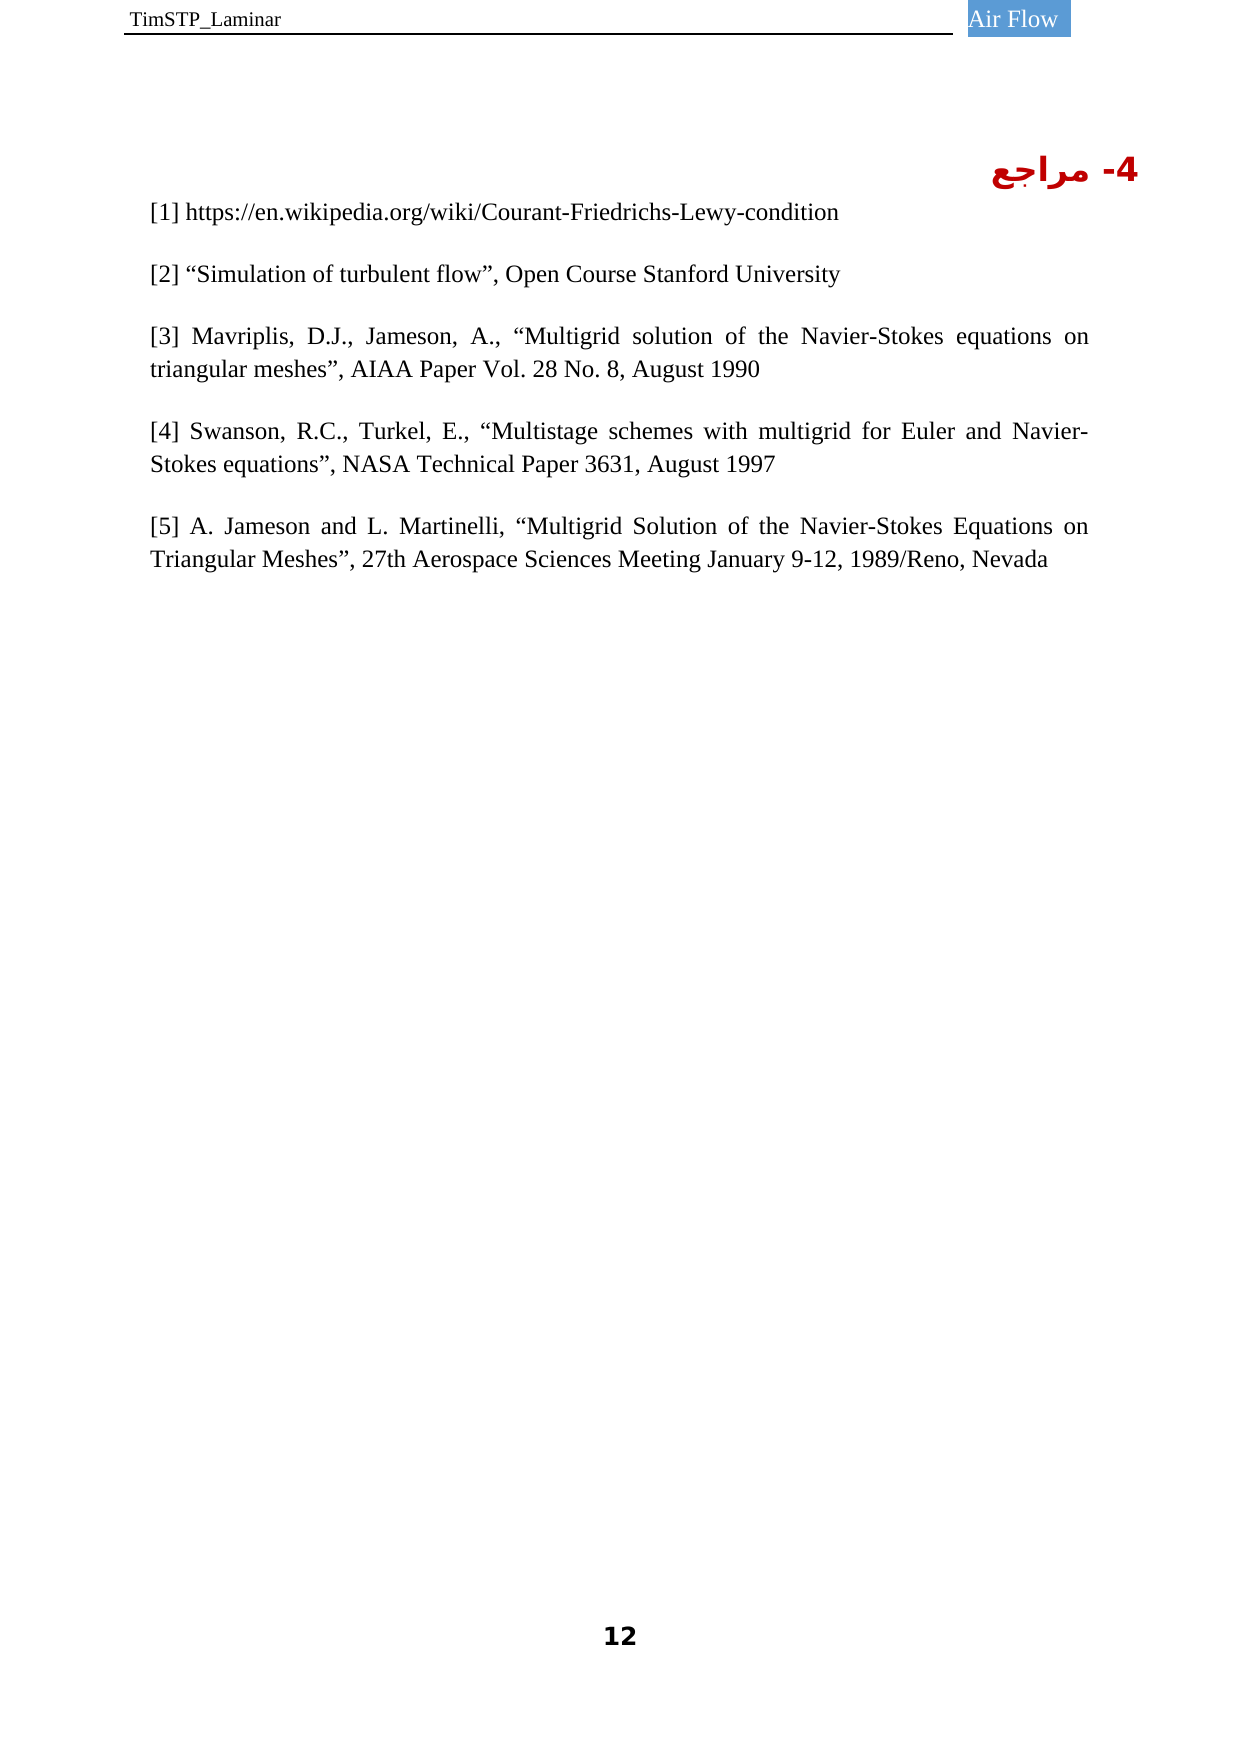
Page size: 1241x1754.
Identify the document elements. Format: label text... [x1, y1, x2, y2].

subtitle مراجع [150, 150, 1090, 189]
text [4] Swanson, R.C., Turkel, E., “Multistage schemes with multigrid for Euler and Navier-Stokes equations”, NASA Technical Paper 3631, August 1997 [150, 416, 1090, 478]
text [2] “Simulation of turbulent flow”, Open Course Stanford University [150, 259, 1090, 288]
text [3] Mavriplis, D.J., Jameson, A., “Multigrid solution of the Navier-Stokes equations on triangular meshes”, AIAA Paper Vol. 28 No. 8, August 1990 [150, 321, 1090, 383]
text [1] https://en.wikipedia.org/wiki/Courant-Friedrichs-Lewy-condition [150, 197, 1090, 225]
text [5] A. Jameson and L. Martinelli, “Multigrid Solution of the Navier-Stokes Equations on Triangular Meshes”, 27th Aerospace Sciences Meeting January 9-12, 1989/Reno, Nevada [150, 511, 1090, 573]
